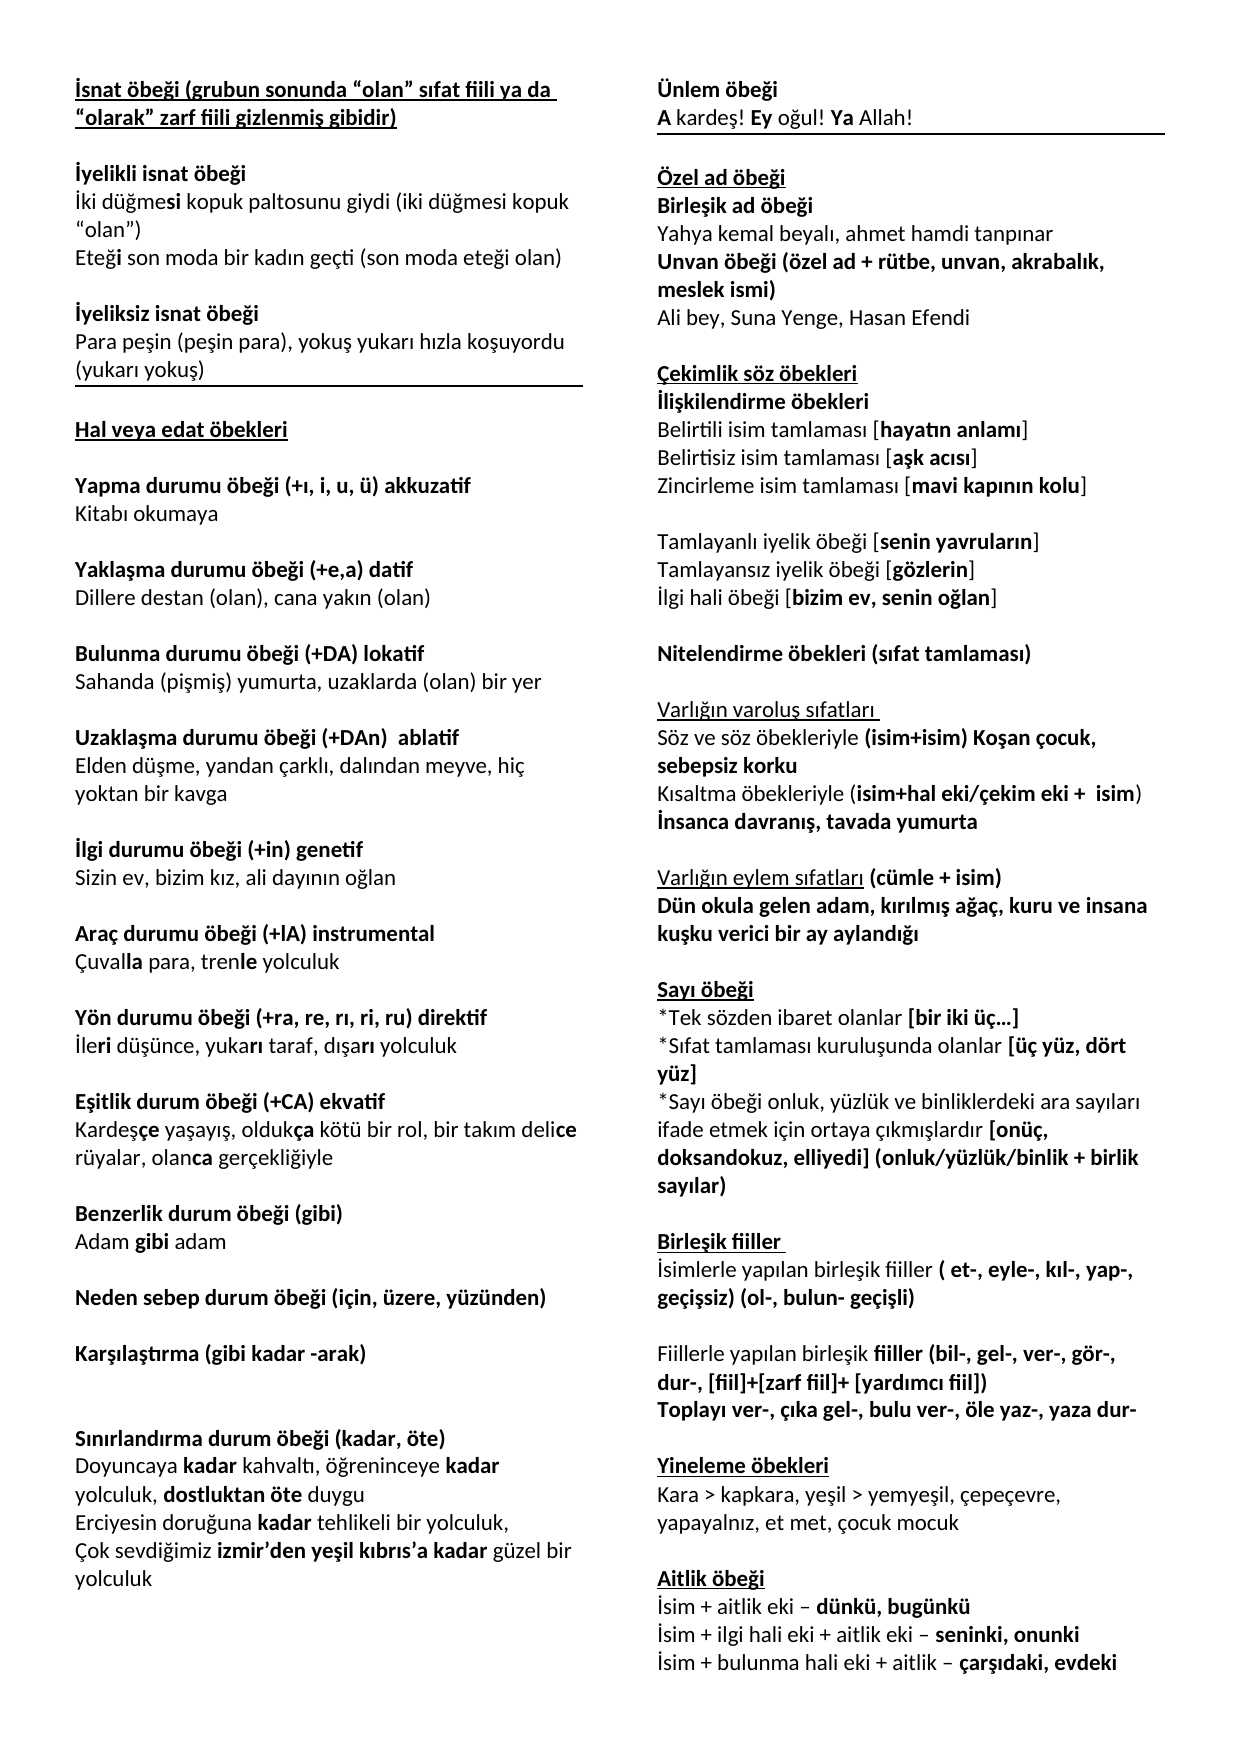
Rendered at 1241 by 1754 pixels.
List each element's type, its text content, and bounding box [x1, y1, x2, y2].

text Doyuncaya kadar kahvaltı, öğreninceye kadar yolculuk, dostluktan öte duygu [75, 1452, 583, 1508]
text Para peşin (peşin para), yokuş yukarı hızla koşuyordu (yukarı yokuş) [75, 327, 583, 385]
text İsim + bulunma hali eki + aitlik – çarşıdaki, evdeki [657, 1648, 1165, 1676]
text Tamlayanlı iyelik öbeği [senin yavruların] [657, 527, 1165, 555]
text Unvan öbeği (özel ad + rütbe, unvan, akrabalık, meslek ismi) [657, 247, 1165, 303]
text Araç durumu öbeği (+lA) instrumental [75, 919, 583, 947]
text Özel ad öbeği [657, 163, 1165, 191]
text İsimlerle yapılan birleşik fiiller ( et-, eyle-, kıl-, yap-, geçişsiz) (ol-, bulun- geçişli) [657, 1256, 1165, 1312]
text Varlığın eylem sıfatları (cümle + isim) [657, 863, 1165, 891]
text İsim + aitlik eki – dünkü, bugünkü [657, 1592, 1165, 1620]
text İlişkilendirme öbekleri [657, 387, 1165, 415]
text Çok sevdiğimiz izmir’den yeşil kıbrıs’a kadar güzel bir yolculuk [75, 1536, 583, 1592]
text Yineleme öbekleri [657, 1452, 1165, 1480]
text Sahanda (pişmiş) yumurta, uzaklarda (olan) bir yer [75, 667, 583, 695]
text Söz ve söz öbekleriyle (isim+isim) Koşan çocuk, sebepsiz korku [657, 723, 1165, 779]
text Eteği son moda bir kadın geçti (son moda eteği olan) [75, 243, 583, 271]
text Kısaltma öbekleriyle (isim+hal eki/çekim eki + isim) [657, 779, 1165, 807]
text Ali bey, Suna Yenge, Hasan Efendi [657, 303, 1165, 331]
text Yaklaşma durumu öbeği (+e,a) datif [75, 555, 583, 583]
text Hal veya edat öbekleri [75, 415, 583, 443]
text Toplayı ver-, çıka gel-, bulu ver-, öle yaz-, yaza dur- [657, 1396, 1165, 1424]
text Kardeşçe yaşayış, oldukça kötü bir rol, bir takım delice rüyalar, olanca gerçekliğiyle [75, 1115, 583, 1171]
text Bulunma durumu öbeği (+DA) lokatif [75, 639, 583, 667]
text İlgi hali öbeği [bizim ev, senin oğlan] [657, 583, 1165, 611]
text Belirtili isim tamlaması [hayatın anlamı] [657, 415, 1165, 443]
text Birleşik fiiller [657, 1227, 1165, 1256]
text İyeliksiz isnat öbeği [75, 299, 583, 327]
text Erciyesin doruğuna kadar tehlikeli bir yolculuk, [75, 1508, 583, 1536]
text Birleşik ad öbeği [657, 191, 1165, 219]
text Tamlayansız iyelik öbeği [gözlerin] [657, 555, 1165, 583]
text Karşılaştırma (gibi kadar -arak) [75, 1339, 583, 1368]
text Çuvalla para, trenle yolculuk [75, 947, 583, 975]
text Zincirleme isim tamlaması [mavi kapının kolu] [657, 471, 1165, 499]
text Benzerlik durum öbeği (gibi) [75, 1199, 583, 1227]
text Fiillerle yapılan birleşik fiiller (bil-, gel-, ver-, gör-, dur-, [fiil]+[zarf fiil]+ [yardımcı fiil]) [657, 1339, 1165, 1396]
text Sayı öbeği [657, 975, 1165, 1003]
text Neden sebep durum öbeği (için, üzere, yüzünden) [75, 1283, 583, 1312]
text İyelikli isnat öbeği [75, 159, 583, 187]
text Kitabı okumaya [75, 499, 583, 527]
text İsim + ilgi hali eki + aitlik eki – seninki, onunki [657, 1620, 1165, 1648]
text İleri düşünce, yukarı taraf, dışarı yolculuk [75, 1031, 583, 1059]
text İlgi durumu öbeği (+in) genetif [75, 835, 583, 863]
text Sınırlandırma durum öbeği (kadar, öte) [75, 1424, 583, 1452]
text Eşitlik durum öbeği (+CA) ekvatif [75, 1087, 583, 1115]
text Elden düşme, yandan çarklı, dalından meyve, hiç yoktan bir kavga [75, 751, 583, 807]
text A kardeş! Ey oğul! Ya Allah! [657, 103, 1165, 133]
text Uzaklaşma durumu öbeği (+DAn) ablatif [75, 723, 583, 751]
text Varlığın varoluş sıfatları [657, 695, 1165, 723]
text Belirtisiz isim tamlaması [aşk acısı] [657, 443, 1165, 471]
text *Tek sözden ibaret olanlar [bir iki üç…] [657, 1003, 1165, 1031]
text Yapma durumu öbeği (+ı, i, u, ü) akkuzatif [75, 471, 583, 499]
text Yön durumu öbeği (+ra, re, rı, ri, ru) direktif [75, 1003, 583, 1031]
text İsnat öbeği (grubun sonunda “olan” sıfat fiili ya da “olarak” zarf fiili gizlenmiş gibidir) [75, 75, 583, 131]
text Adam gibi adam [75, 1227, 583, 1256]
text Nitelendirme öbekleri (sıfat tamlaması) [657, 639, 1165, 667]
text Ünlem öbeği [657, 75, 1165, 103]
text Dillere destan (olan), cana yakın (olan) [75, 583, 583, 611]
text Aitlik öbeği [657, 1564, 1165, 1592]
text Sizin ev, bizim kız, ali dayının oğlan [75, 863, 583, 891]
text *Sıfat tamlaması kuruluşunda olanlar [üç yüz, dört yüz] [657, 1031, 1165, 1087]
text Kara > kapkara, yeşil > yemyeşil, çepeçevre, yapayalnız, et met, çocuk mocuk [657, 1480, 1165, 1536]
text İki düğmesi kopuk paltosunu giydi (iki düğmesi kopuk “olan”) [75, 187, 583, 243]
text İnsanca davranış, tavada yumurta [657, 807, 1165, 835]
text Yahya kemal beyalı, ahmet hamdi tanpınar [657, 219, 1165, 247]
text *Sayı öbeği onluk, yüzlük ve binliklerdeki ara sayıları ifade etmek için ortaya çıkmışlardır [onüç, doksandokuz, elliyedi] (onluk/yüzlük/binlik + birlik sayılar) [657, 1087, 1165, 1199]
text Dün okula gelen adam, kırılmış ağaç, kuru ve insana kuşku verici bir ay aylandığı [657, 891, 1165, 947]
text Çekimlik söz öbekleri [657, 359, 1165, 387]
